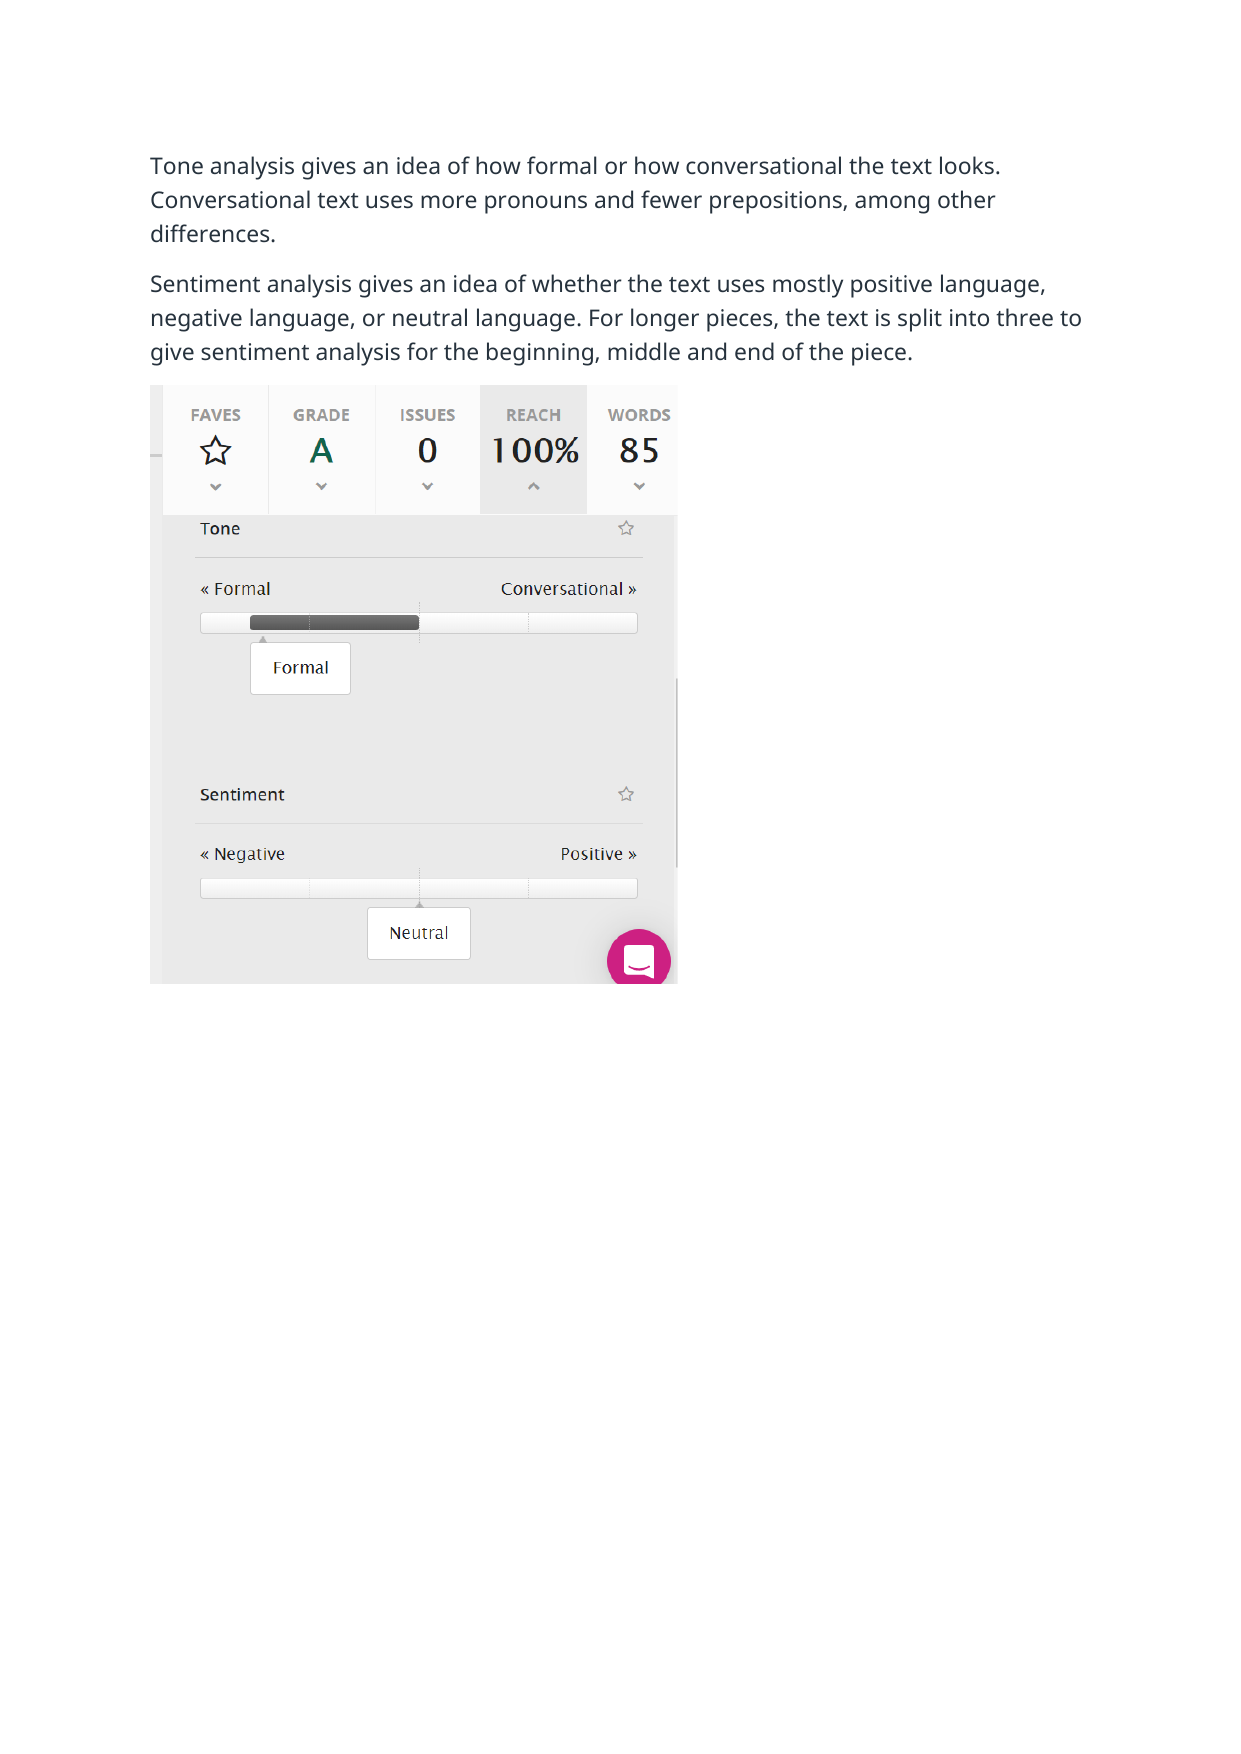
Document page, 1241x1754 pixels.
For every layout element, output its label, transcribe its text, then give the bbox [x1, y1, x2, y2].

text Sentiment analysis gives an idea of whether the text uses mostly positive language, negative language, or neutral language. For longer pieces, the text is split into three to give sentiment analysis for the beginning, middle and end of the piece. [150, 268, 1090, 367]
text Tone analysis gives an idea of how formal or how conversational the text looks. Conversational text uses more pronouns and fewer prepositions, among other differences. [150, 150, 1090, 249]
picture [150, 385, 678, 984]
